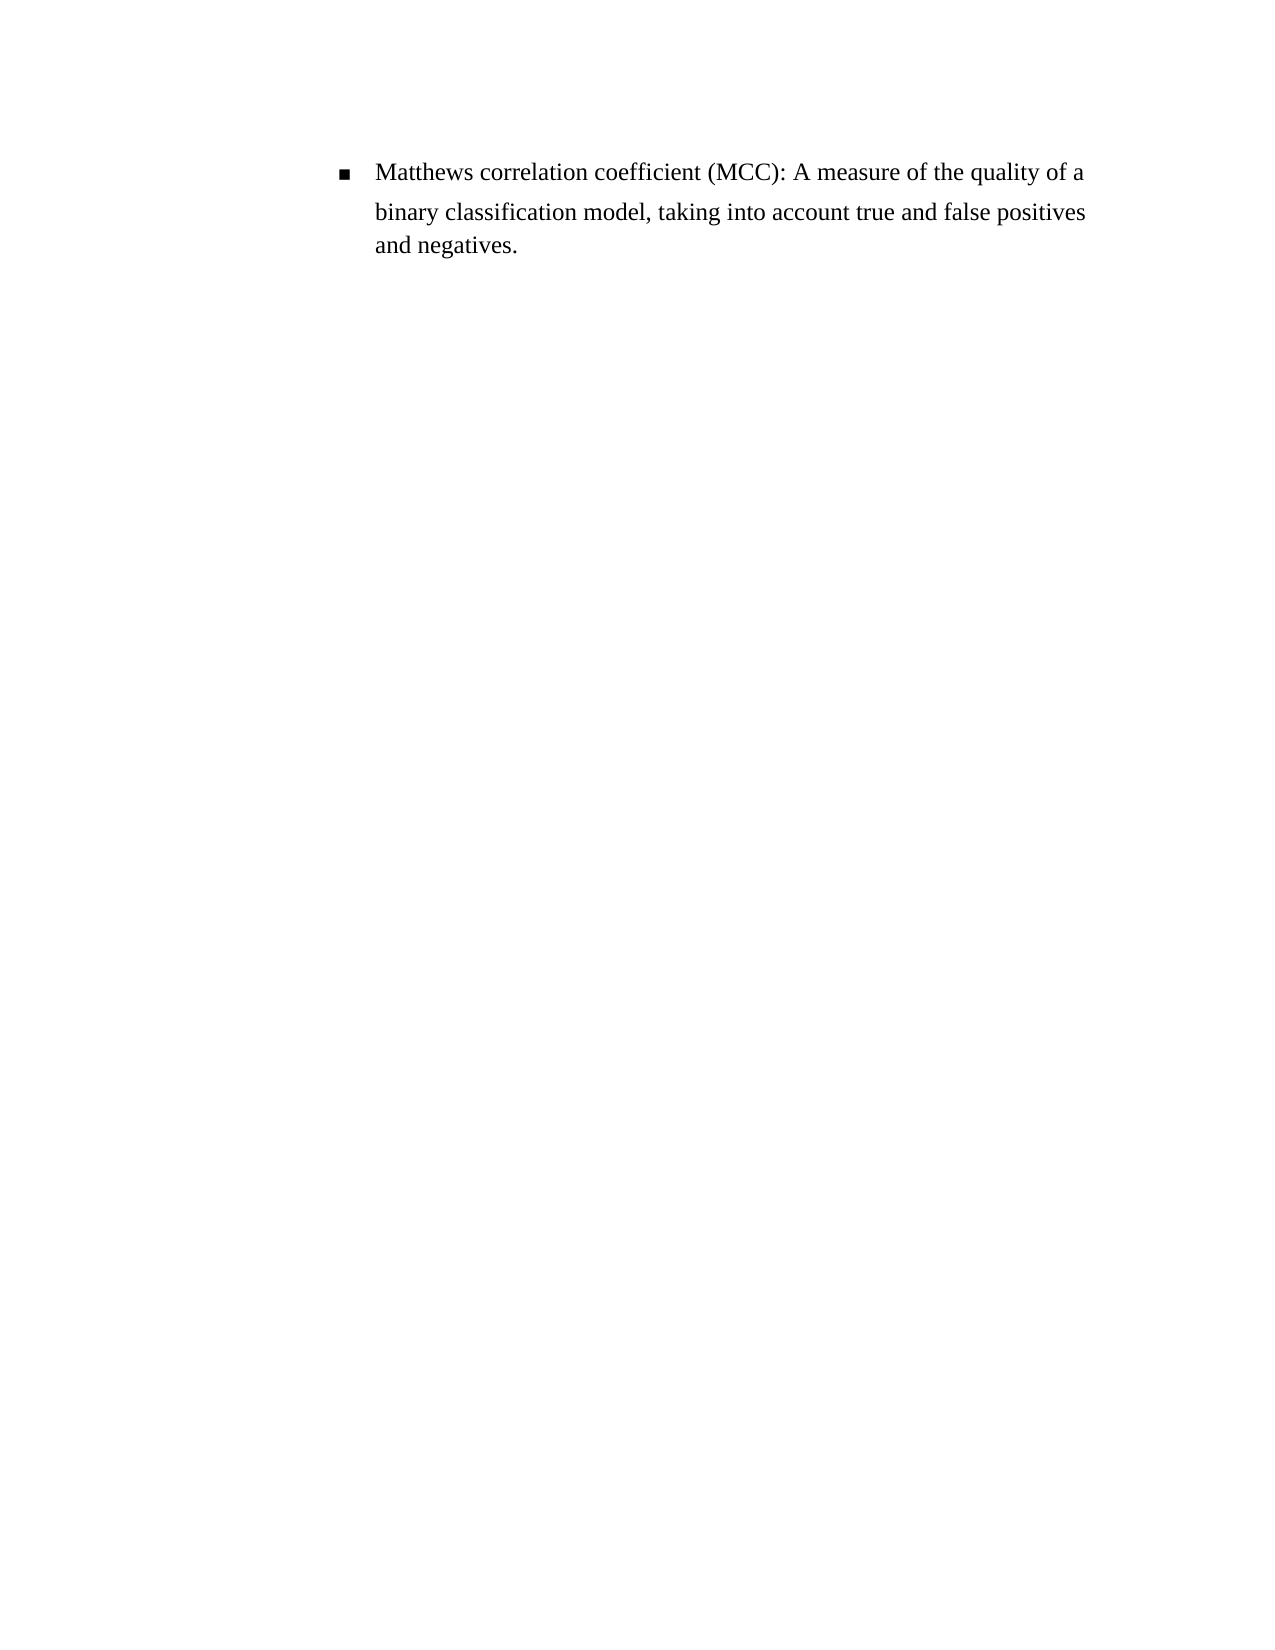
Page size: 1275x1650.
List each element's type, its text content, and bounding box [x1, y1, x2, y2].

list Matthews correlation coefficient (MCC): A measure of the quality of a binary classification model, taking into account true and false positives and negatives. [337, 150, 1125, 259]
